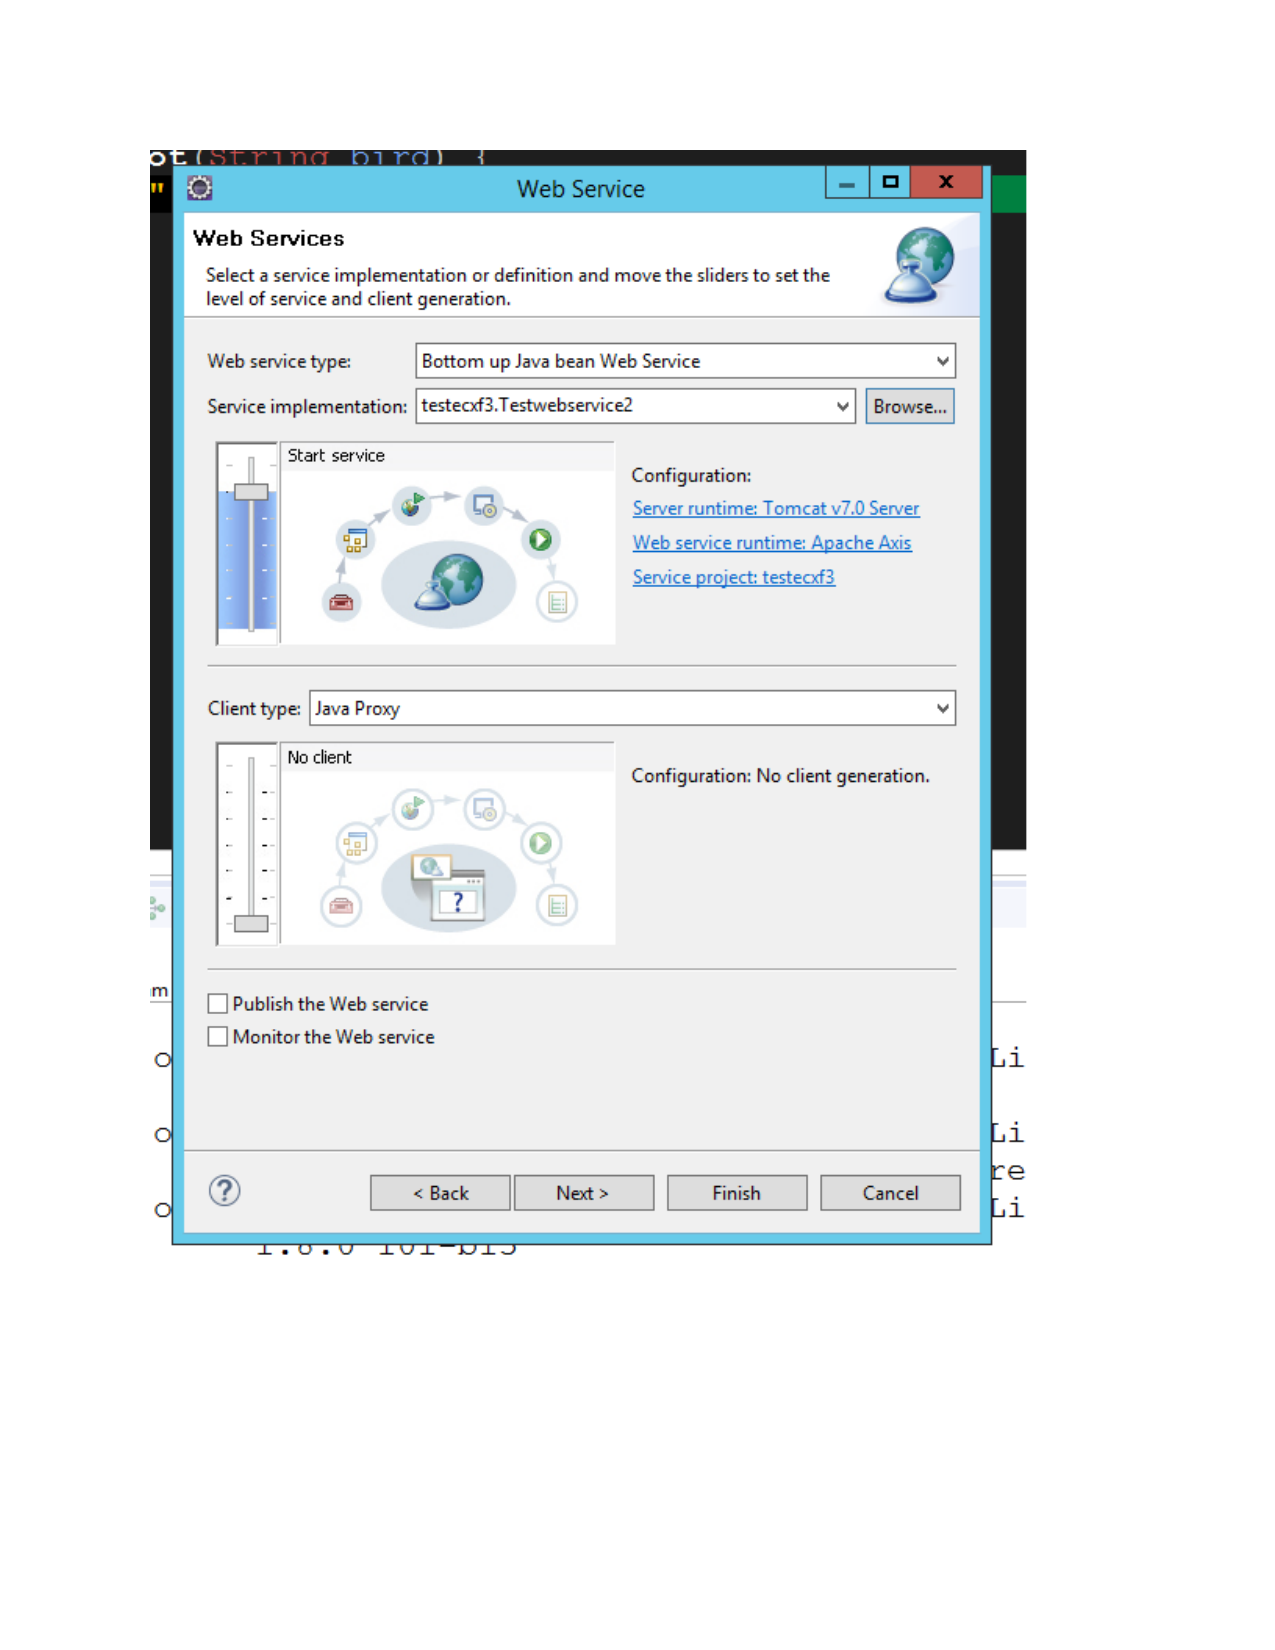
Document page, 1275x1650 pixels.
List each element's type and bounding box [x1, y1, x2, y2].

picture [150, 150, 1027, 1258]
